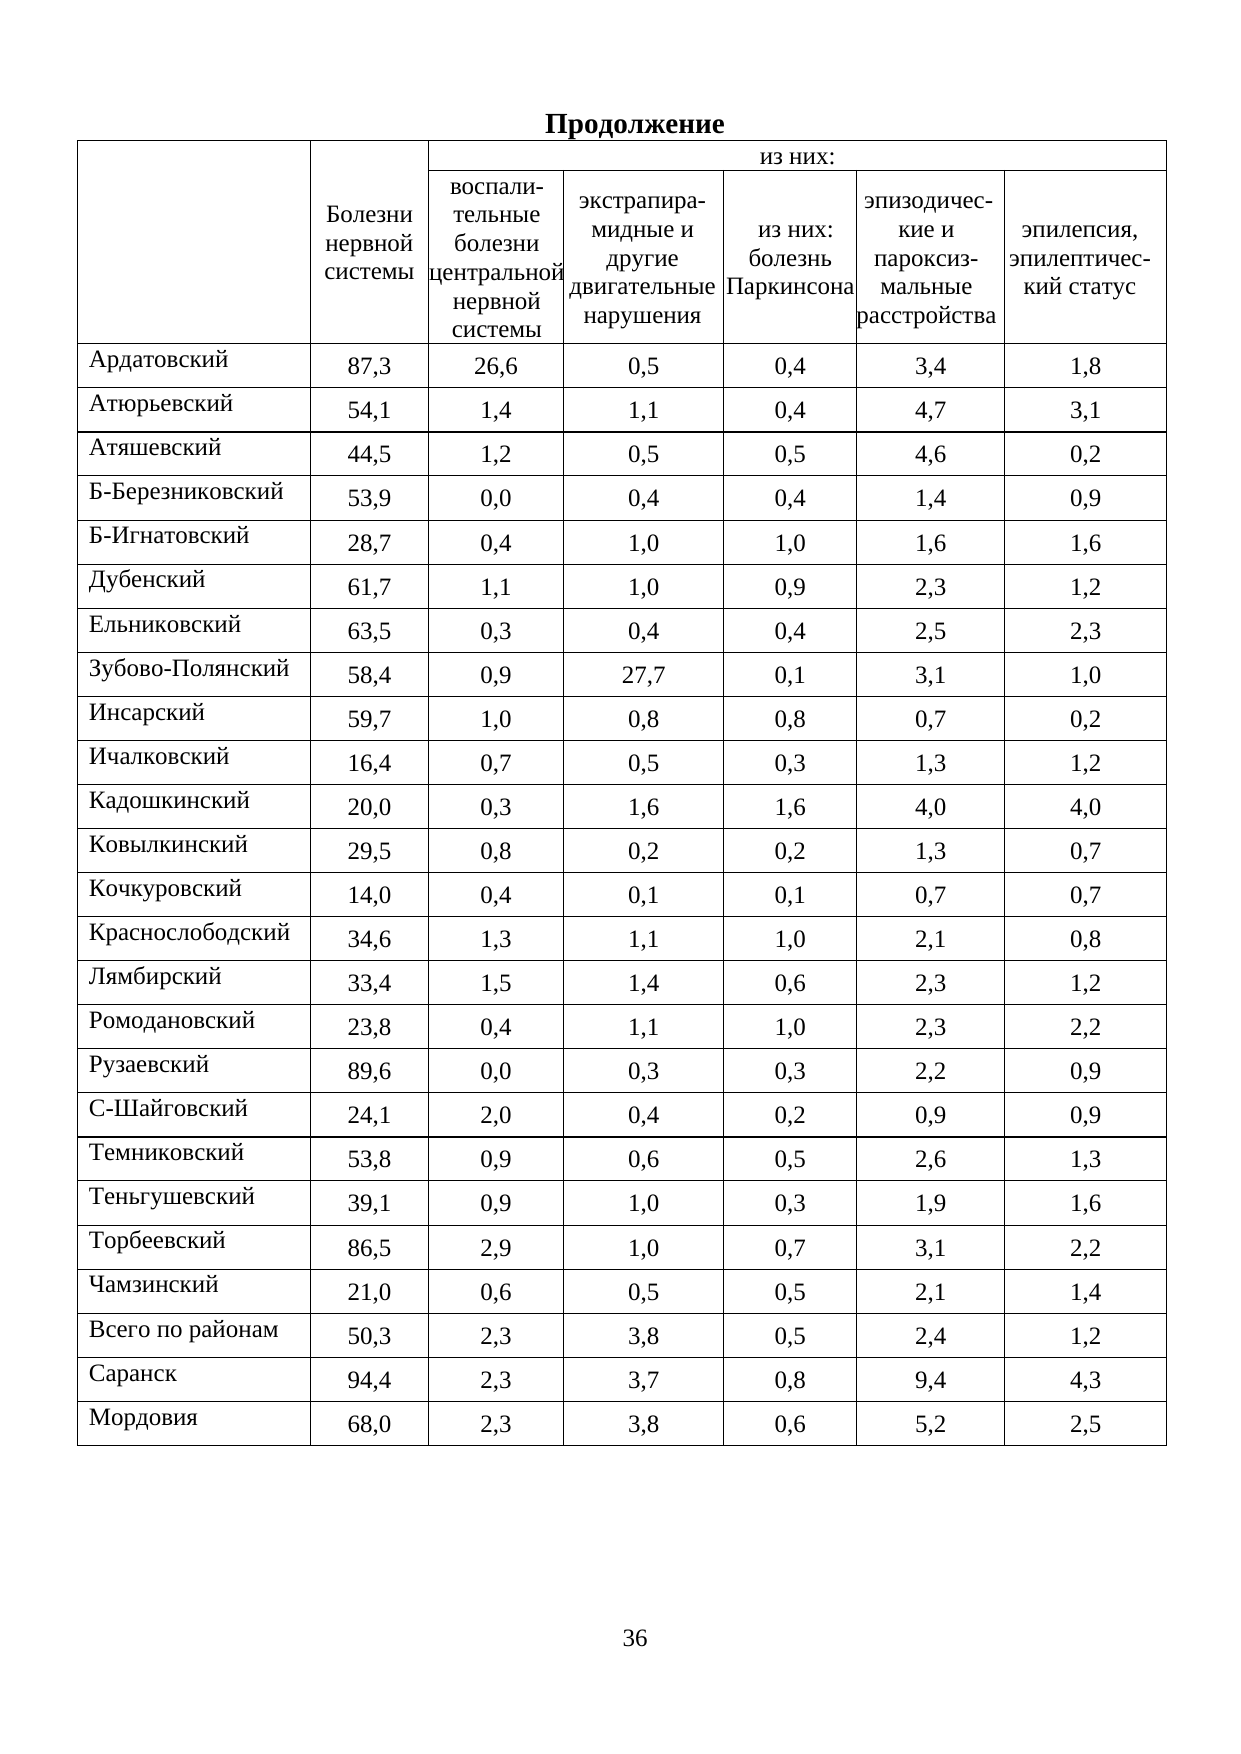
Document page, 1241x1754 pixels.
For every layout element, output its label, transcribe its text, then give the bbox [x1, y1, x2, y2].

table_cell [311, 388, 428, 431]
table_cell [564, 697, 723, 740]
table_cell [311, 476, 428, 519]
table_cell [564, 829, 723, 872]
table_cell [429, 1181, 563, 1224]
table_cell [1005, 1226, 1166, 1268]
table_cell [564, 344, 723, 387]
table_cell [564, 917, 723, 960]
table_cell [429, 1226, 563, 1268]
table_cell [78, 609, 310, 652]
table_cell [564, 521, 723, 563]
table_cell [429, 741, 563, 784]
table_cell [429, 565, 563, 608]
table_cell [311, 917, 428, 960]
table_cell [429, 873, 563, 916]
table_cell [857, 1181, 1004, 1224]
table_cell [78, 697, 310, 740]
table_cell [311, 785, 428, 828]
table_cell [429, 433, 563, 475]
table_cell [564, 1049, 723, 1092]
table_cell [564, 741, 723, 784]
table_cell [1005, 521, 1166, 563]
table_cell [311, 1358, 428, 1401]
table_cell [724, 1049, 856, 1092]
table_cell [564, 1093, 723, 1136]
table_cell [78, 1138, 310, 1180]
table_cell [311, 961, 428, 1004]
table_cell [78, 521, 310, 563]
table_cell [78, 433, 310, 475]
text Продолжение [89, 106, 1181, 140]
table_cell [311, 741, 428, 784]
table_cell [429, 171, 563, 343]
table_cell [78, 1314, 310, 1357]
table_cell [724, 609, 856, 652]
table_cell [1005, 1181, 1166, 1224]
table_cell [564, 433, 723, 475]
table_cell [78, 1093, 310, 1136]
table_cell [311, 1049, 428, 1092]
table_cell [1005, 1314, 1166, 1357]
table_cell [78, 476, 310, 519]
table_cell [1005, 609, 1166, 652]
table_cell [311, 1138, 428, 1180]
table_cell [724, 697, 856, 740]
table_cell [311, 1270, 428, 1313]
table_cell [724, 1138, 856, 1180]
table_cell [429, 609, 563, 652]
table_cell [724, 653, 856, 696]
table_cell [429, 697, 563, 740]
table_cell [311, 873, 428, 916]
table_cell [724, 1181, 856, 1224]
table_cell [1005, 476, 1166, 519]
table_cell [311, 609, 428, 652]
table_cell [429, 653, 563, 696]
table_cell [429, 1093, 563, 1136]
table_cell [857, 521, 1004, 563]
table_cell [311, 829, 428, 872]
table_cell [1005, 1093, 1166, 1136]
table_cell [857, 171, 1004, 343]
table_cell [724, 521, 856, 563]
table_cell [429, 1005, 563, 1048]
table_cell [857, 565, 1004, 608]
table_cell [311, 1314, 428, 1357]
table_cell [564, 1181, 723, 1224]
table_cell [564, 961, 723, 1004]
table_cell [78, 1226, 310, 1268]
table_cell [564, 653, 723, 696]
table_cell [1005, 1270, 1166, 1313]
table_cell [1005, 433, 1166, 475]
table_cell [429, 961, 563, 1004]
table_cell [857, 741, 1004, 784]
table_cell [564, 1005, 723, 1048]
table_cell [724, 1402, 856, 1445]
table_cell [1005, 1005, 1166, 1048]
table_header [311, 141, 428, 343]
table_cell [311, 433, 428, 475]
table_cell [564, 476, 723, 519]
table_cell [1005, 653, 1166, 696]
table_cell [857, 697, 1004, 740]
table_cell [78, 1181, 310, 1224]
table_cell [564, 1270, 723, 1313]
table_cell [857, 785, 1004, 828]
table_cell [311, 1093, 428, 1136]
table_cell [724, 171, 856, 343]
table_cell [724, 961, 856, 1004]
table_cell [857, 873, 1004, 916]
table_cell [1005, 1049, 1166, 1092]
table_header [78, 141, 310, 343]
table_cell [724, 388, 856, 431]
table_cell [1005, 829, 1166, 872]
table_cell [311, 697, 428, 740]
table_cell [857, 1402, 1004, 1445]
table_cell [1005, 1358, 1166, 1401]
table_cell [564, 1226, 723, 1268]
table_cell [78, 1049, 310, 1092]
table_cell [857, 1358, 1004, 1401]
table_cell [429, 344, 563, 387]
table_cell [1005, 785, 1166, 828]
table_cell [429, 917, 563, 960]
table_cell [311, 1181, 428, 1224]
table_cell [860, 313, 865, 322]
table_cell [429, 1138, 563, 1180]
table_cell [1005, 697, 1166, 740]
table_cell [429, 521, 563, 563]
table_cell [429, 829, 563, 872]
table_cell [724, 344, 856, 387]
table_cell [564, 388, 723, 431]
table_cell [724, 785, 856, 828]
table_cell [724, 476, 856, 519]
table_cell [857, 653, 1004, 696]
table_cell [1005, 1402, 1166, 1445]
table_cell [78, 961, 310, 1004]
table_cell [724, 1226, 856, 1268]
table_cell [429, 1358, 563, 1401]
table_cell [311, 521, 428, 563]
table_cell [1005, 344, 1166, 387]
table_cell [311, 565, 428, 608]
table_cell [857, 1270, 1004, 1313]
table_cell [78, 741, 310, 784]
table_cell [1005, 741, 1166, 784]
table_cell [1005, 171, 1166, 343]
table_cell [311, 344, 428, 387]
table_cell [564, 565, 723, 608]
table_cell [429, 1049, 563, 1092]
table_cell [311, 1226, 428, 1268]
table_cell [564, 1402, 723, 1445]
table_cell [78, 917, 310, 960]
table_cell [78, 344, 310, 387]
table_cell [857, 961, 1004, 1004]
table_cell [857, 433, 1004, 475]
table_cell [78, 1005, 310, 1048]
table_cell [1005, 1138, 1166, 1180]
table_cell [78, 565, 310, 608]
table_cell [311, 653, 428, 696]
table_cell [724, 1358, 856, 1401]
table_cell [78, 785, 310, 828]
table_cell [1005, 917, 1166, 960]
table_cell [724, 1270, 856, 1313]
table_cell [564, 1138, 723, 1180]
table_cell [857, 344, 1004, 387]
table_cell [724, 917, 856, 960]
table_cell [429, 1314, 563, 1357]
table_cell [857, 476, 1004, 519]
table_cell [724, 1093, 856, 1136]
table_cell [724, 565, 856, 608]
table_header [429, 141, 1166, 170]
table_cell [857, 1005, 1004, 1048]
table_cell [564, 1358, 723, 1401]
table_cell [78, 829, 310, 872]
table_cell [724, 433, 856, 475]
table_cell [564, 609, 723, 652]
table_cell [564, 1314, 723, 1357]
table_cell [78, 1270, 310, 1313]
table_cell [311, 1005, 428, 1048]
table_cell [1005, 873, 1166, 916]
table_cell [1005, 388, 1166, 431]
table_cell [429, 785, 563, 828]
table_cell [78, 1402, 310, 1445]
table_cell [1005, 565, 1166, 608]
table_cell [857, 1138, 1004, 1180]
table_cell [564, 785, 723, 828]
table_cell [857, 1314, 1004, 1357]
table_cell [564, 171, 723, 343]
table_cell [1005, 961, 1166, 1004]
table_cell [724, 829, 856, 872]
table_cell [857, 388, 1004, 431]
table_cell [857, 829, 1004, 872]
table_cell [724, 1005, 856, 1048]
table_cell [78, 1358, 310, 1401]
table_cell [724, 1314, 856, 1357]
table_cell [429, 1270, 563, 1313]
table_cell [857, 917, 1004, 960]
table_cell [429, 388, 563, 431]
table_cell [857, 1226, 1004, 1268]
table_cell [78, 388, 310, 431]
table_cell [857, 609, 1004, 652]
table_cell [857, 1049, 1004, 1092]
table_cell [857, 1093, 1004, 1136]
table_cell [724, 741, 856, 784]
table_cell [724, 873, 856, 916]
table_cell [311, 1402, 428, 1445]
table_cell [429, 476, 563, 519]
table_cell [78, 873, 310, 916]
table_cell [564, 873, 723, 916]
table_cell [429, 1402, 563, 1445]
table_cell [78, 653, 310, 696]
